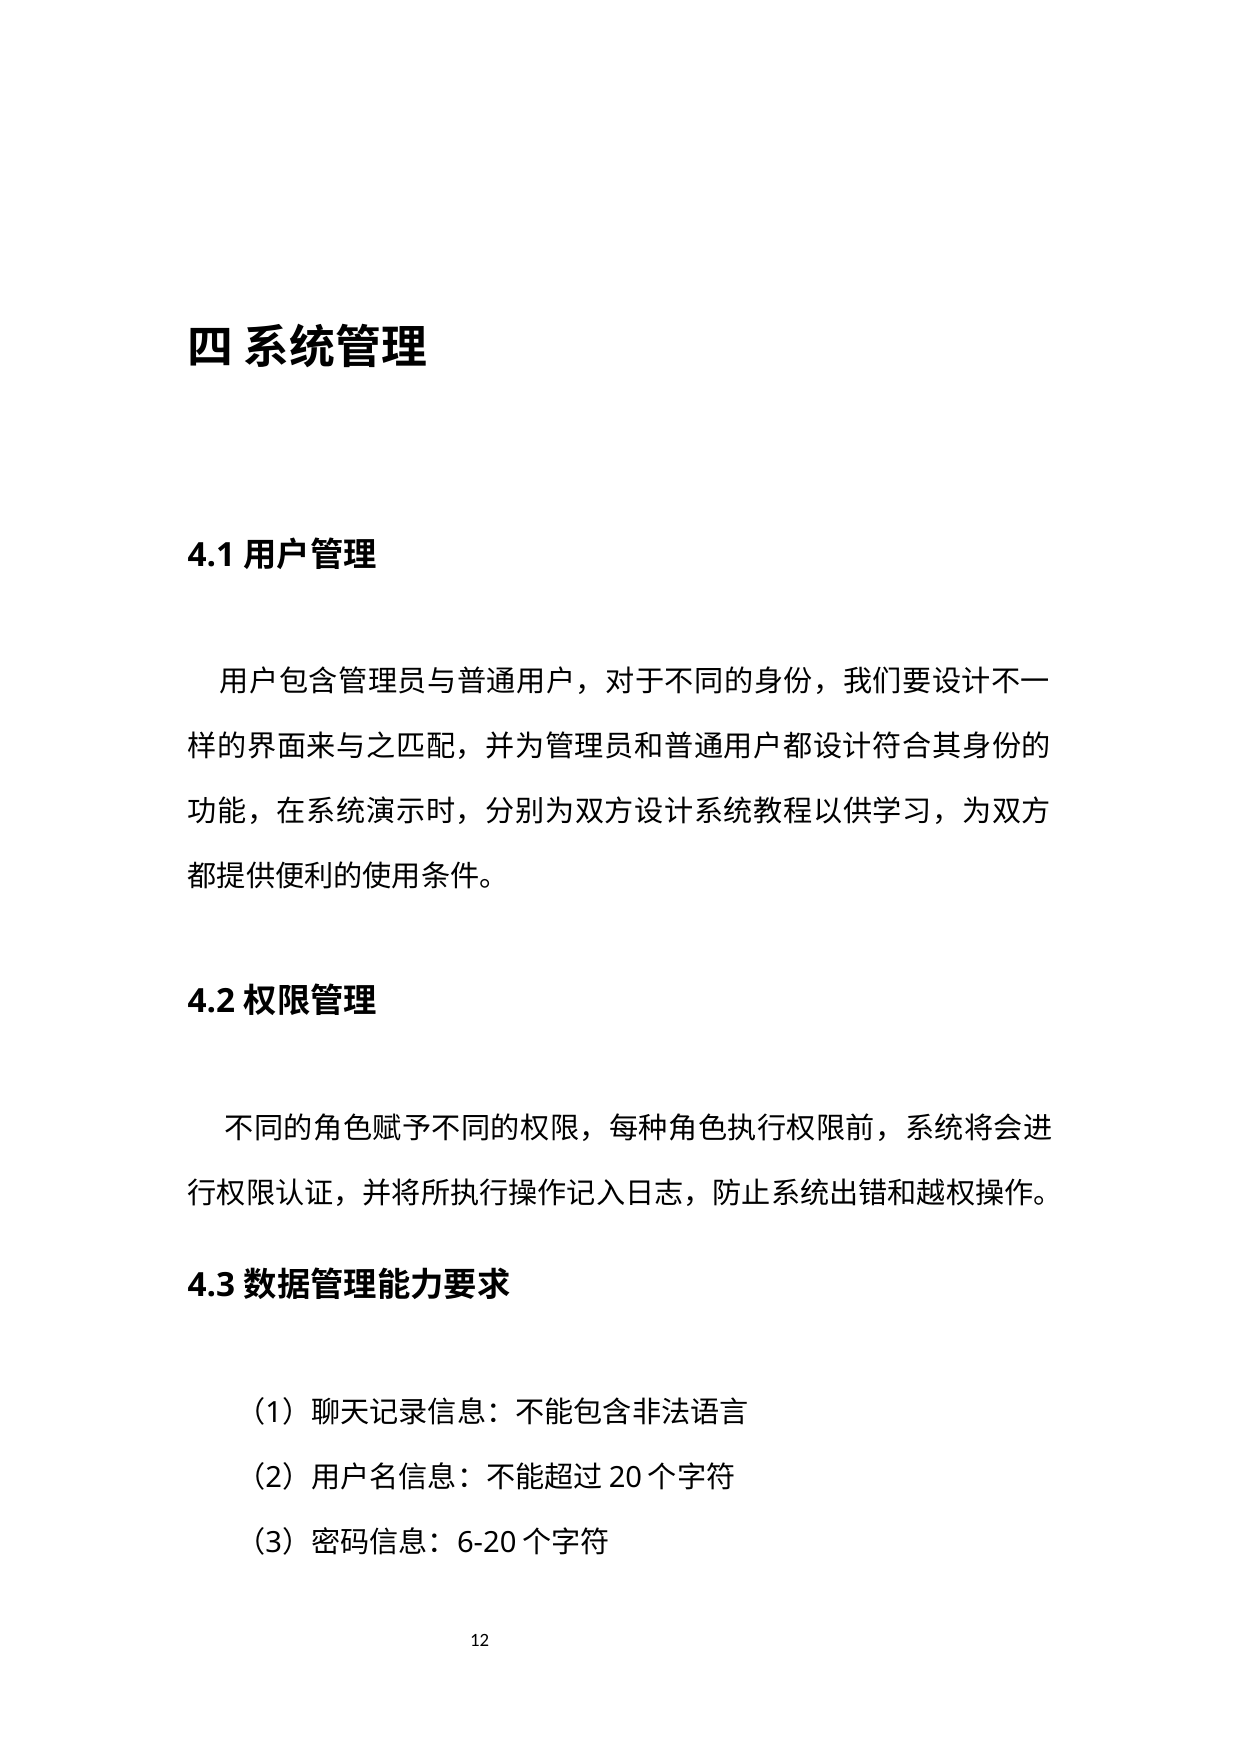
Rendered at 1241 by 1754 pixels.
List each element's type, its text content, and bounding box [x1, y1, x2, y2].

text （3）密码信息：6-20个字符 [187, 1507, 1053, 1572]
subtitle 4.1 用户管理 [187, 519, 1053, 584]
text 用户包含管理员与普通用户，对于不同的身份，我们要设计不一样的界面来与之匹配，并为管理员和普通用户都设计符合其身份的功能，在系统演示时，分别为双方设计系统教程以供学习，为双方都提供便利的使用条件。 [187, 646, 1053, 906]
text （2）用户名信息：不能超过20个字符 [187, 1442, 1053, 1507]
subtitle 4.2 权限管理 [187, 966, 1053, 1031]
text 不同的角色赋予不同的权限，每种角色执行权限前，系统将会进行权限认证，并将所执行操作记入日志，防止系统出错和越权操作。 [187, 1093, 1053, 1223]
subtitle 4.3 数据管理能力要求 [187, 1250, 1053, 1315]
subtitle 四 系统管理 [187, 295, 1053, 392]
text （1）聊天记录信息：不能包含非法语言 [187, 1377, 1053, 1442]
